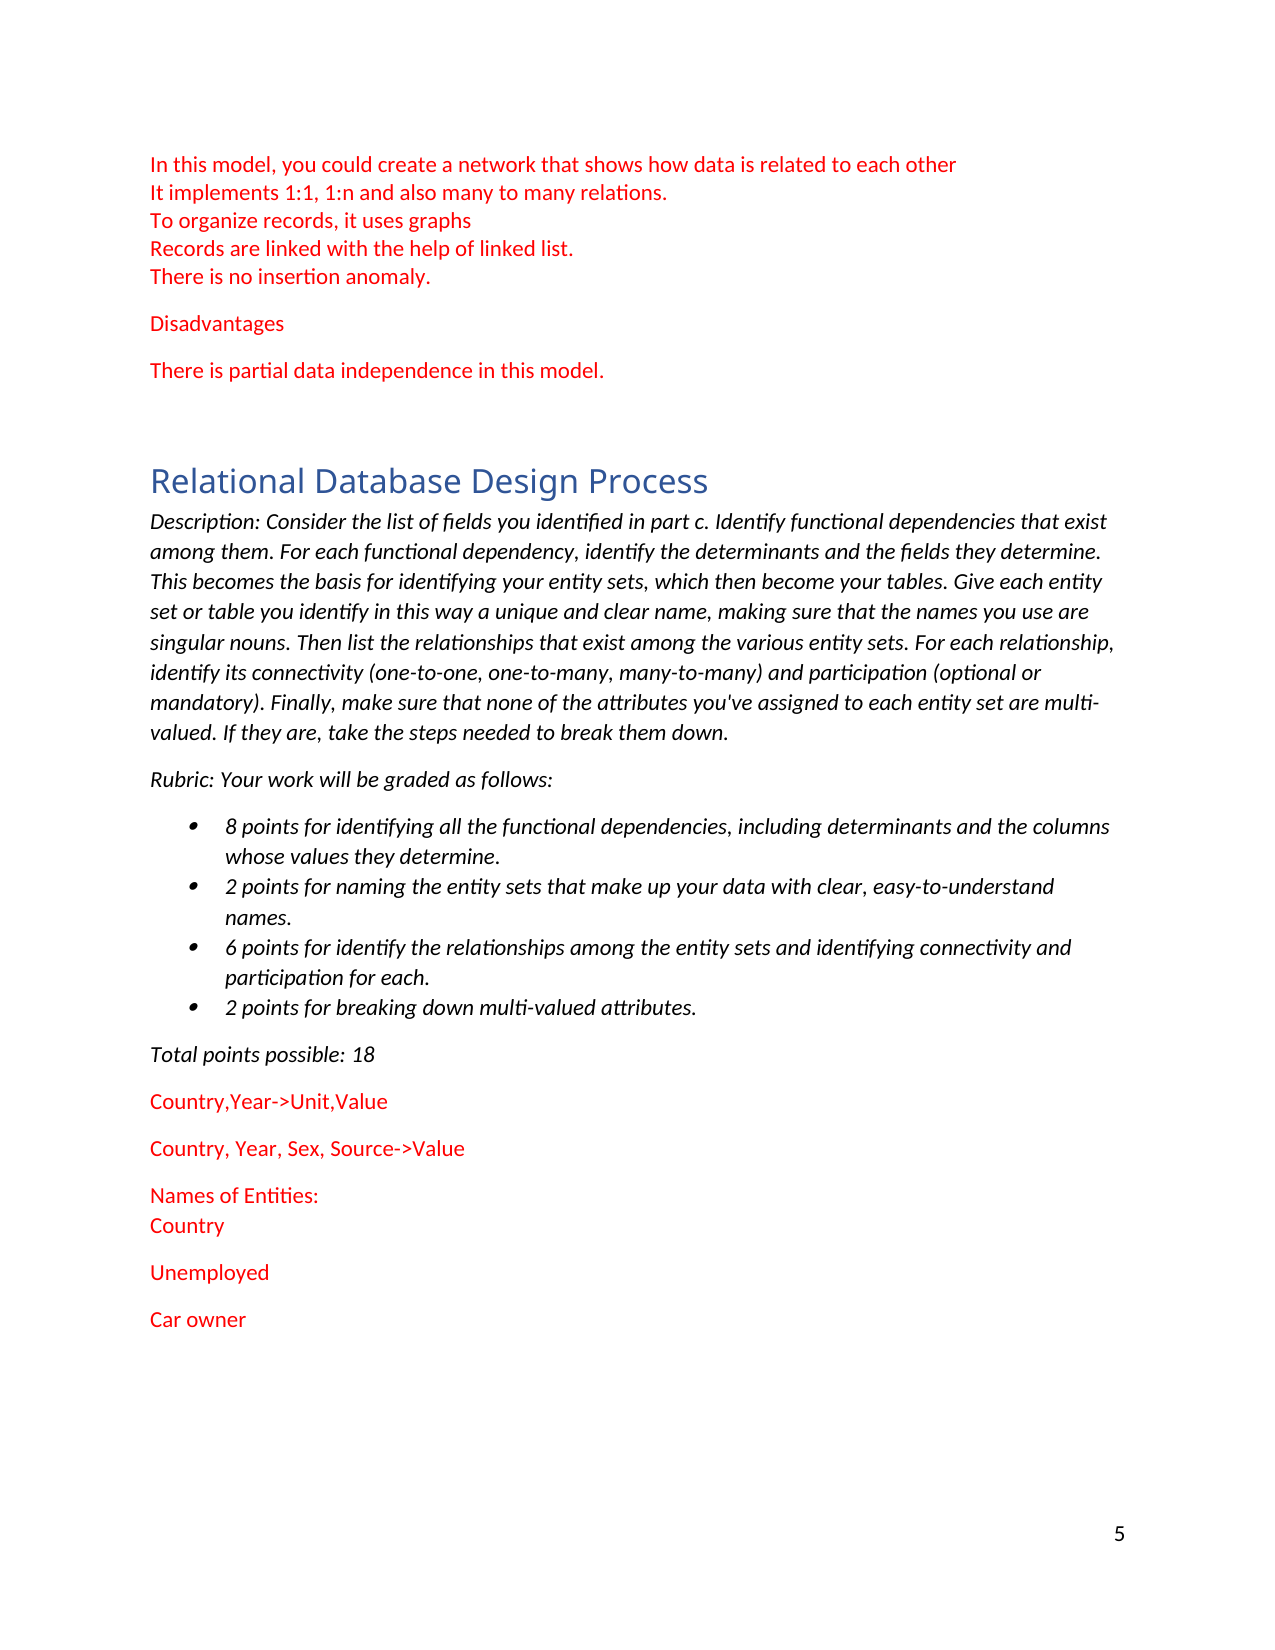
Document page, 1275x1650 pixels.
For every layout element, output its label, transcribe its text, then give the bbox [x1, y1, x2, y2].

text Description: Consider the list of fields you identified in part c. Identify functional dependencies that exist among them. For each functional dependency, identify the determinants and the fields they determine. This becomes the basis for identifying your entity sets, which then become your tables. Give each entity set or table you identify in this way a unique and clear name, making sure that the names you use are singular nouns. Then list the relationships that exist among the various entity sets. For each relationship, identify its connectivity (one-to-one, one-to-many, many-to-many) and participation (optional or mandatory). Finally, make sure that none of the attributes you've assigned to each entity set are multi-valued. If they are, take the steps needed to break them down. [150, 507, 1125, 746]
list 2 points for naming the entity sets that make up your data with clear, easy-to-understand names. [187, 872, 1125, 931]
text Total points possible: 18 [150, 1040, 1125, 1068]
text There is no insertion anomaly. [150, 262, 1125, 290]
text Records are linked with the help of linked list. [150, 234, 1125, 262]
text Rubric: Your work will be graded as follows: [150, 765, 1125, 793]
text Unemployed [150, 1258, 1125, 1286]
text Country, Year, Sex, Source->Value [150, 1134, 1125, 1162]
text In this model, you could create a network that shows how data is related to each other [150, 150, 1125, 178]
text There is partial data independence in this model. [150, 356, 1125, 384]
list 6 points for identify the relationships among the entity sets and identifying connectivity and participation for each. [187, 933, 1125, 991]
list 2 points for breaking down multi-valued attributes. [187, 993, 1125, 1021]
subtitle Relational Database Design Process [150, 458, 1125, 503]
text It implements 1:1, 1:n and also many to many relations. [150, 178, 1125, 206]
text Country,Year->Unit,Value [150, 1087, 1125, 1115]
text Car owner [150, 1305, 1125, 1333]
text Disadvantages [150, 309, 1125, 337]
text To organize records, it uses graphs [150, 206, 1125, 234]
list 8 points for identifying all the functional dependencies, including determinants and the columns whose values they determine. [187, 812, 1125, 870]
text Names of Entities: Country [150, 1181, 1125, 1239]
